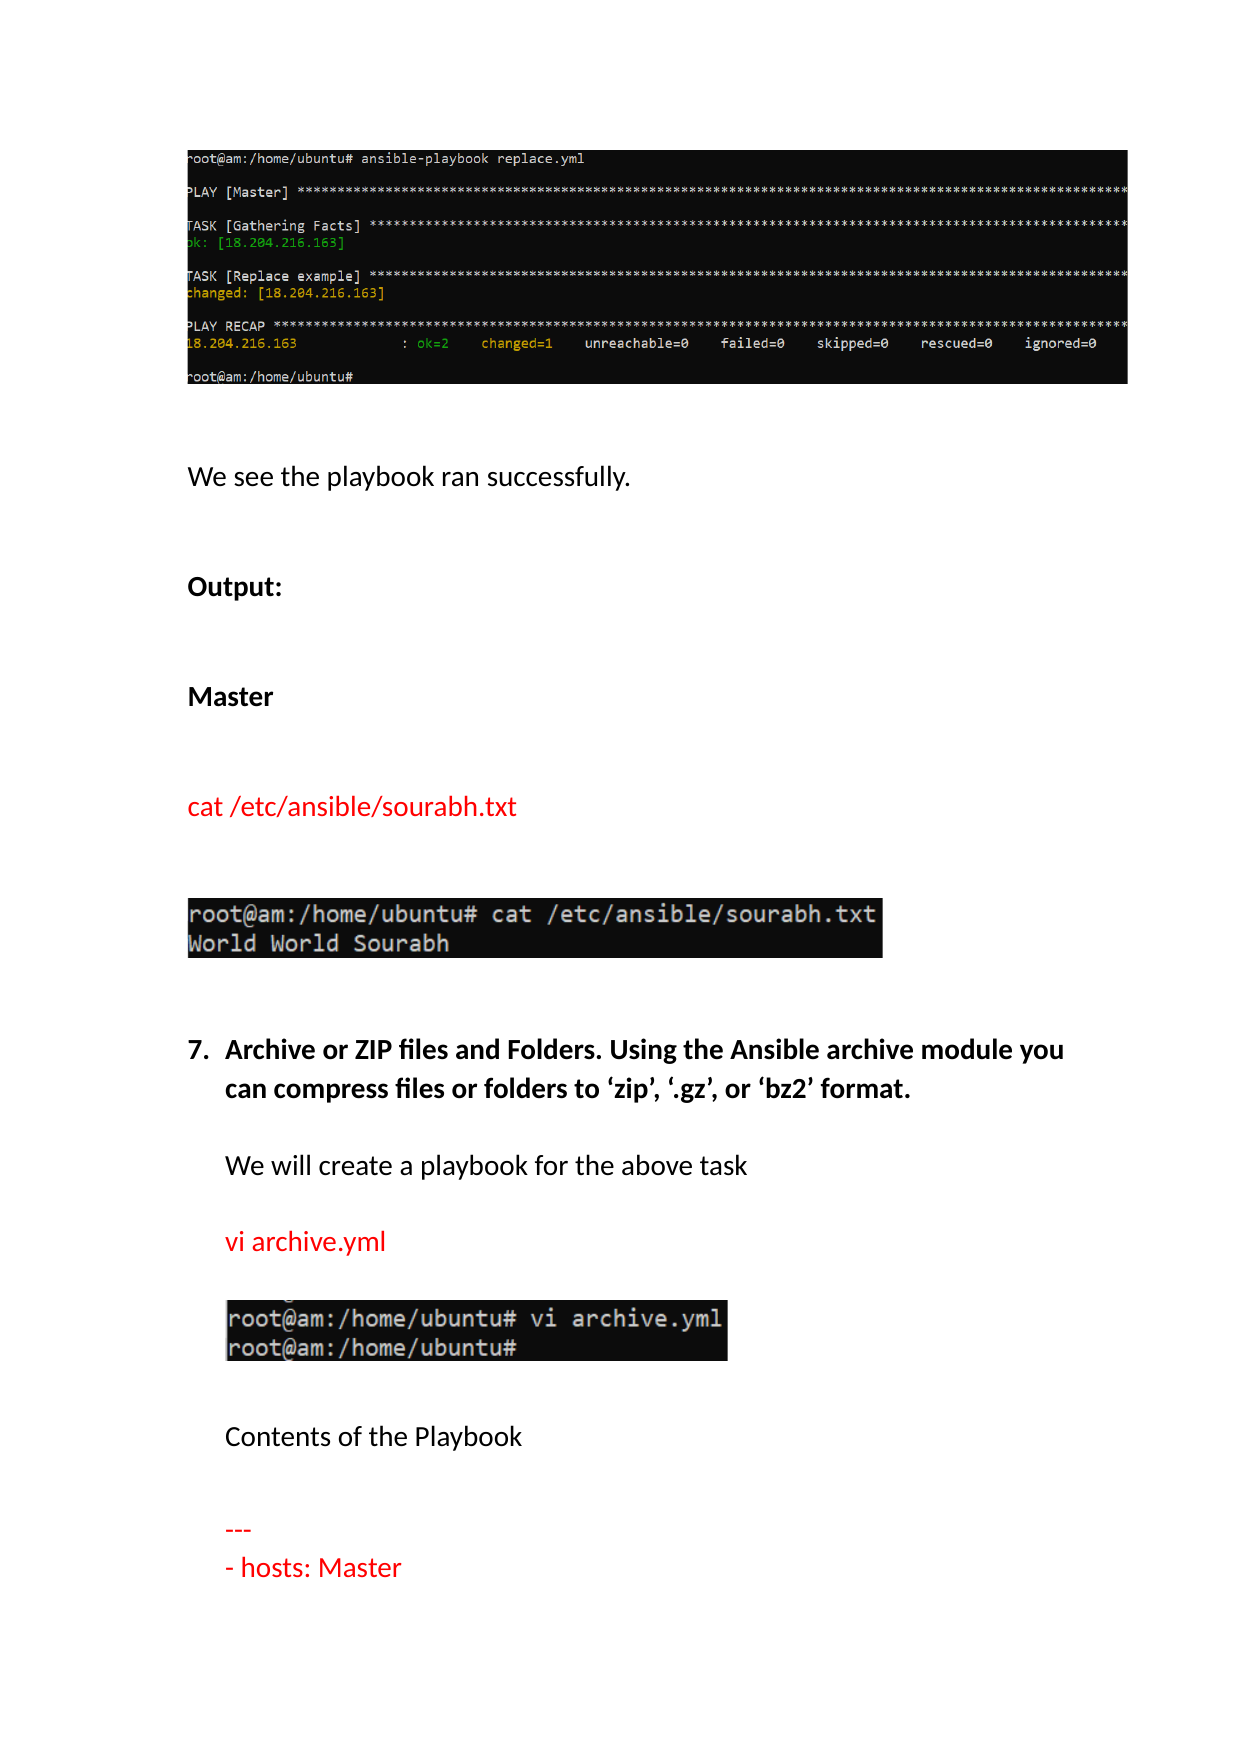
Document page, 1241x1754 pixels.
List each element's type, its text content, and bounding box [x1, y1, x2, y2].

text Output: [150, 568, 1090, 603]
picture [225, 1300, 728, 1361]
text We see the playbook ran successfully. [150, 458, 1090, 493]
list Archive or ZIP files and Folders. Using the Ansible archive module you can compress files or folders to ‘zip’, ‘.gz’, or ‘bz2’ format. [187, 1031, 1090, 1105]
picture [187, 898, 883, 958]
picture [187, 150, 1128, 384]
list vi archive.yml [225, 1223, 1090, 1259]
text cat /etc/ansible/sourabh.txt [150, 788, 1090, 824]
text Master [150, 678, 1090, 714]
text Contents of the Playbook [150, 1418, 1090, 1453]
list - hosts: Master [225, 1549, 1090, 1585]
list --- [225, 1511, 1090, 1547]
list We will create a playbook for the above task [225, 1147, 1090, 1182]
